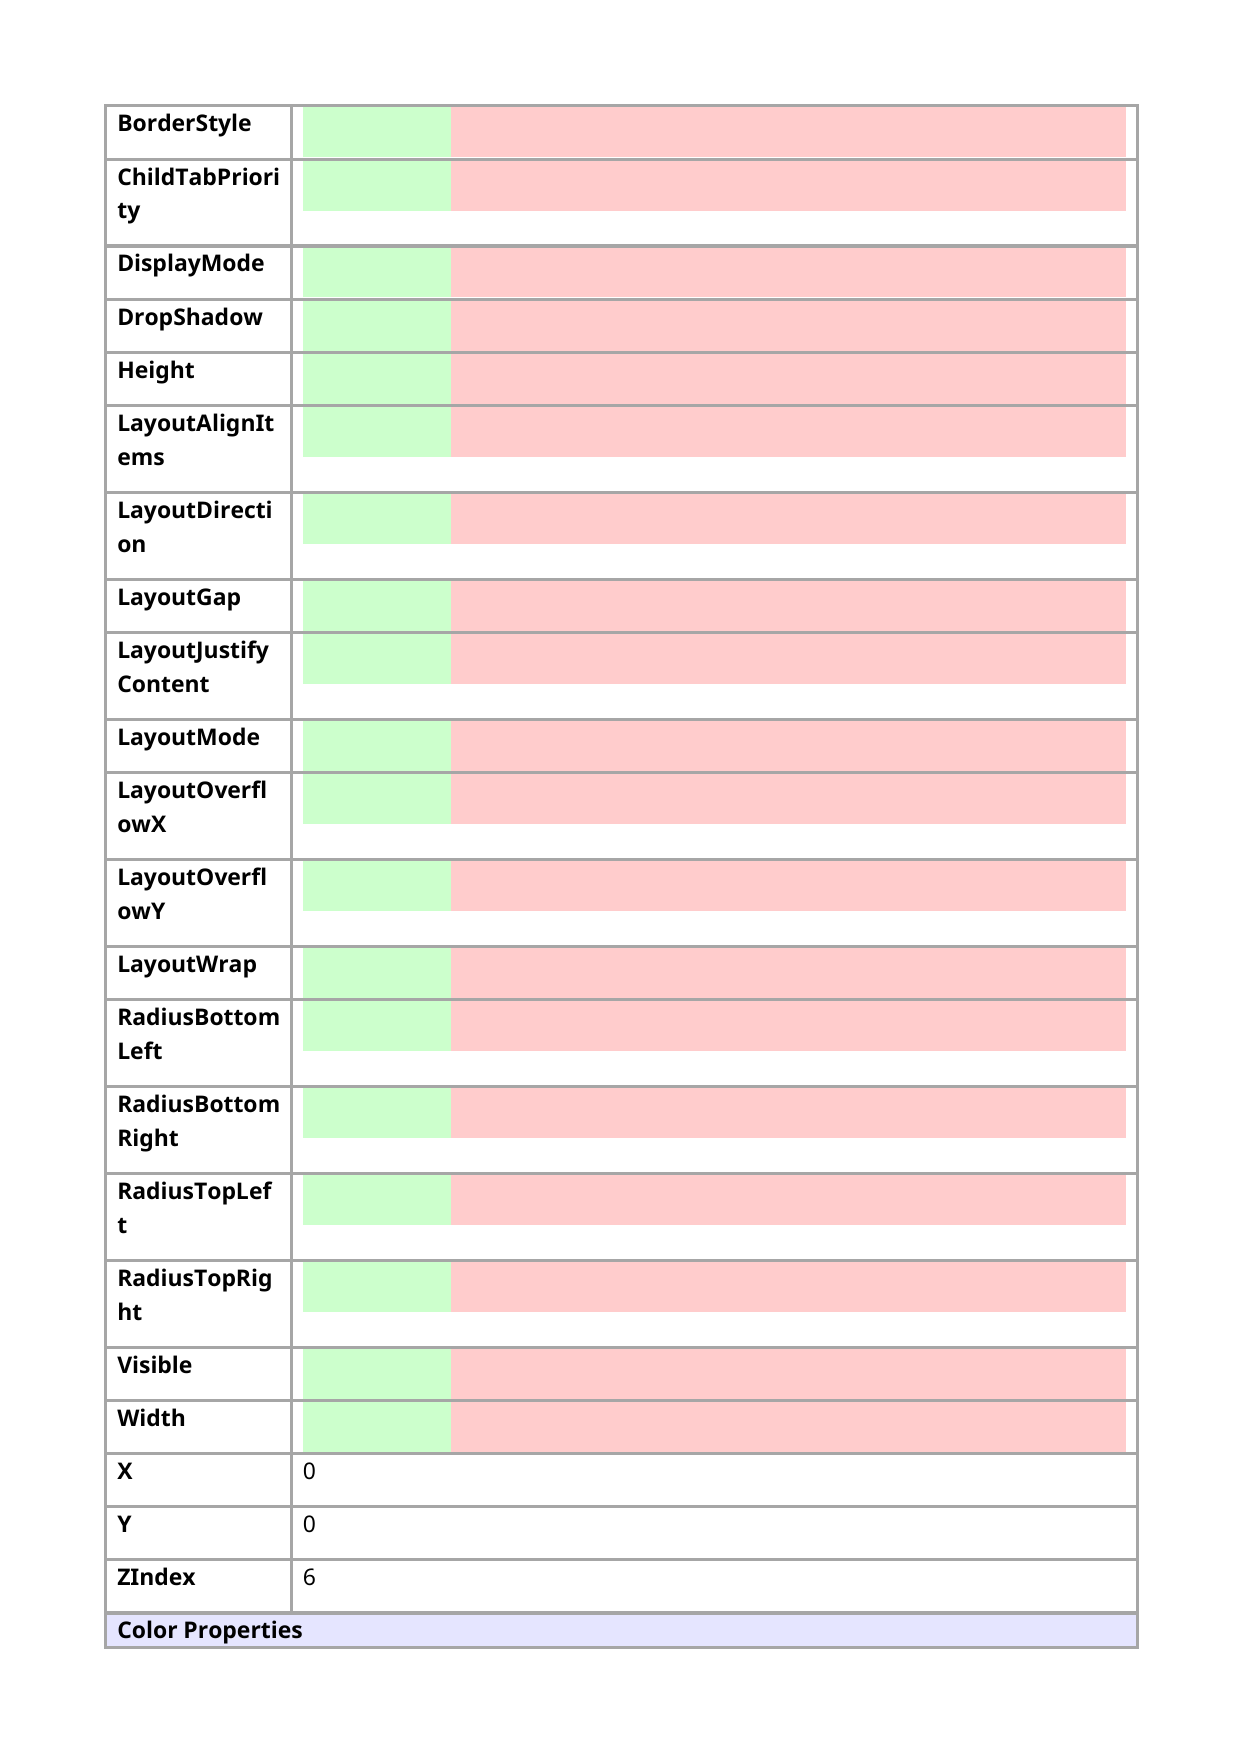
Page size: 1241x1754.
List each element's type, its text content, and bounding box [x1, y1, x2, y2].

table_cell Visible [107, 1349, 290, 1399]
table_cell [293, 1088, 1136, 1172]
table_cell [293, 581, 303, 631]
table_cell RadiusTopLeft [107, 1175, 290, 1259]
table_cell [293, 107, 303, 157]
table_cell [1126, 948, 1136, 998]
table_cell DisplayMode [107, 248, 290, 297]
table_cell [293, 1402, 303, 1452]
table_cell BorderStyle [107, 107, 290, 157]
table_cell LayoutJustifyContent [107, 634, 290, 718]
table_cell [1126, 248, 1136, 297]
table_cell [293, 407, 1136, 491]
table_cell [293, 861, 1136, 945]
table_cell [293, 1001, 1136, 1085]
table_cell [1126, 107, 1136, 157]
table_cell Width [107, 1402, 290, 1452]
table_cell X [107, 1455, 290, 1505]
table_cell LayoutDirection [107, 494, 290, 578]
table_cell ChildTabPriority [107, 161, 290, 244]
table_cell [293, 721, 303, 771]
table_cell RadiusBottomLeft [107, 1001, 290, 1085]
table_cell ZIndex [107, 1561, 290, 1611]
table_cell [1126, 1349, 1136, 1399]
table_cell 6 [293, 1561, 1136, 1611]
table_cell RadiusBottomRight [107, 1088, 290, 1172]
table_cell LayoutOverflowX [107, 774, 290, 858]
table_cell 0 [293, 1455, 1136, 1505]
table_cell [293, 948, 303, 998]
table_cell [1126, 721, 1136, 771]
table_cell [293, 354, 303, 404]
table_cell [293, 248, 303, 297]
table_cell DropShadow [107, 301, 290, 351]
table_cell Height [107, 354, 290, 404]
table_cell 0 [293, 1508, 1136, 1558]
table_cell RadiusTopRight [107, 1262, 290, 1346]
table_cell [293, 301, 303, 351]
table_cell LayoutGap [107, 581, 290, 631]
table_cell LayoutAlignItems [107, 407, 290, 491]
table_cell Y [107, 1508, 290, 1558]
table_cell [1126, 301, 1136, 351]
table_cell [293, 161, 1136, 244]
table_cell LayoutOverflowY [107, 861, 290, 945]
table_cell [1126, 581, 1136, 631]
table_cell [1126, 1402, 1136, 1452]
table_cell [293, 494, 1136, 578]
table_cell [293, 1262, 1136, 1346]
table_cell LayoutMode [107, 721, 290, 771]
table_cell [1126, 354, 1136, 404]
table_cell LayoutWrap [107, 948, 290, 998]
table_cell [293, 774, 1136, 858]
table_cell Color Properties [107, 1615, 1136, 1646]
table_cell [293, 1349, 303, 1399]
table_cell [293, 1175, 1136, 1259]
table_cell [293, 634, 1136, 718]
